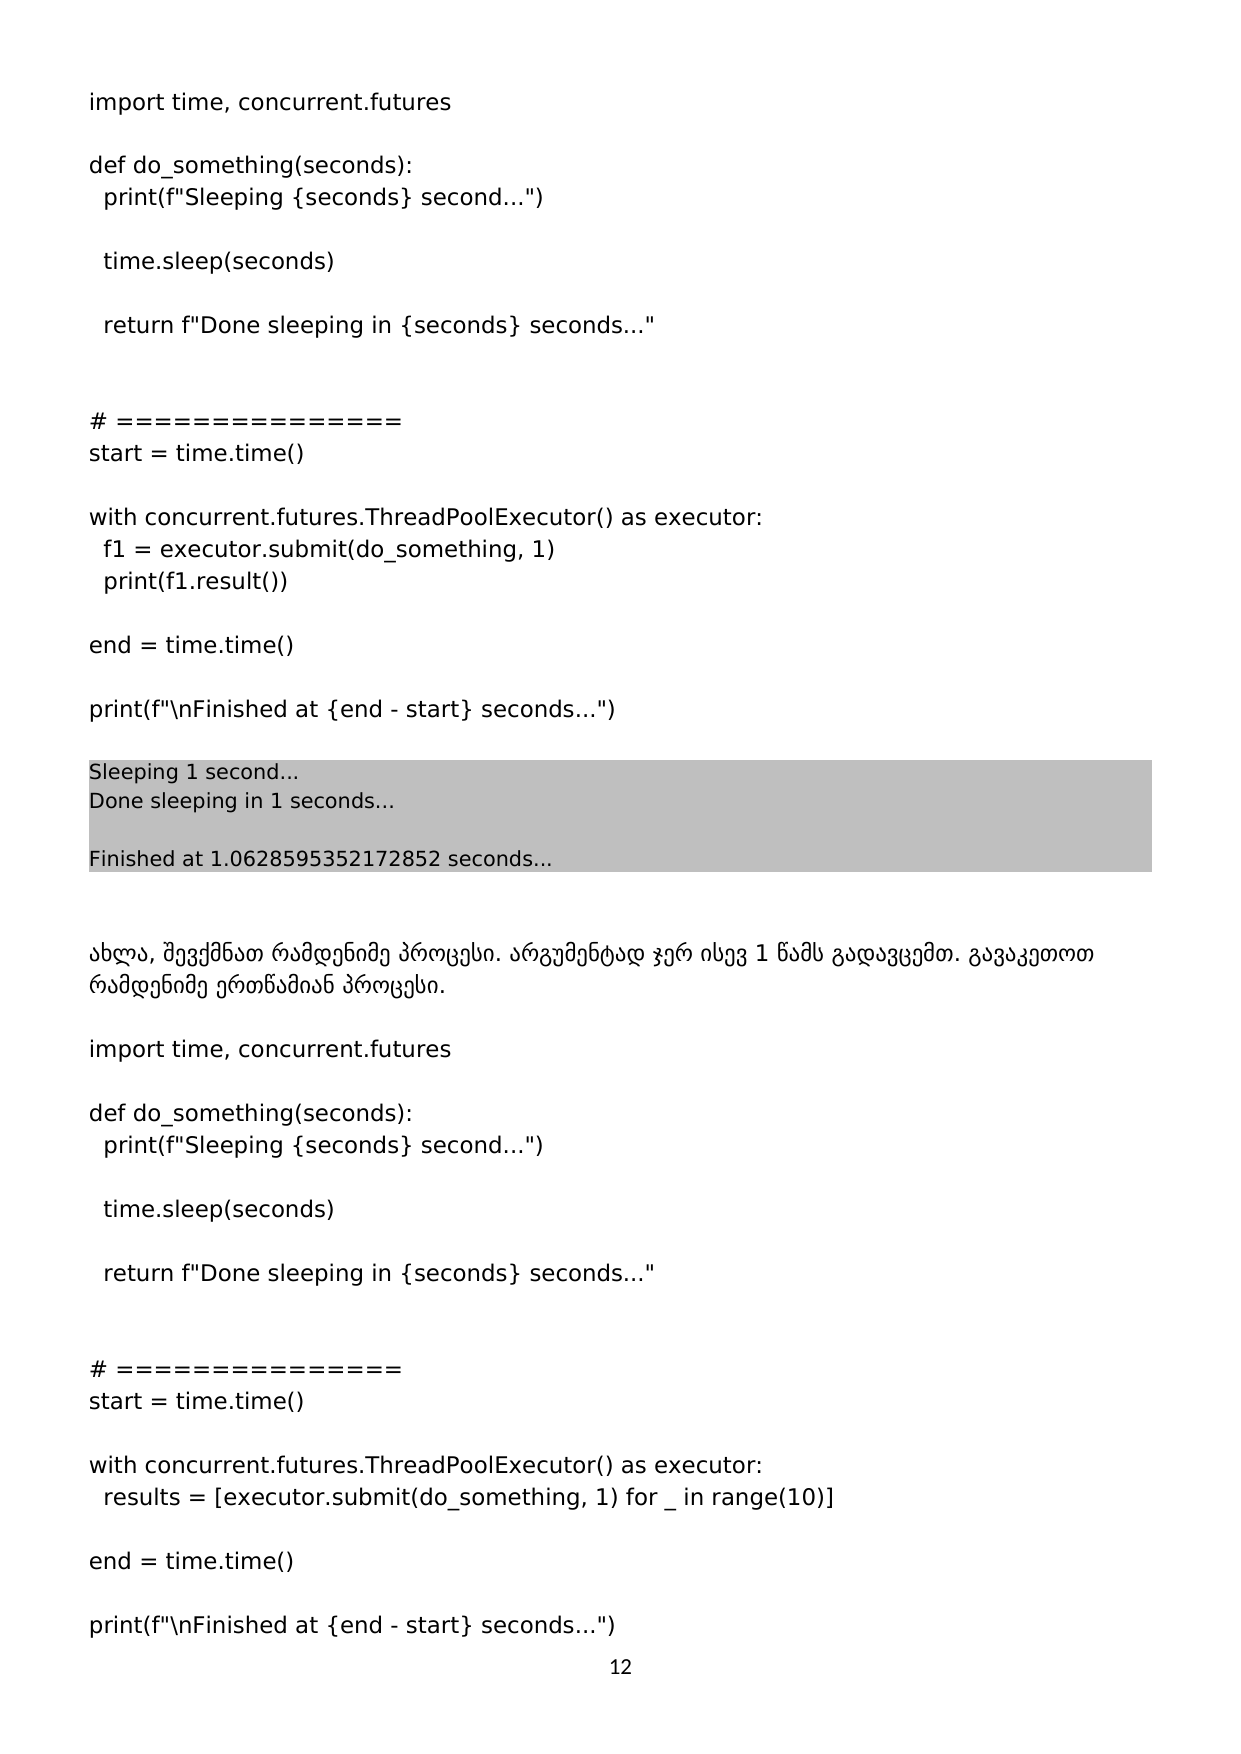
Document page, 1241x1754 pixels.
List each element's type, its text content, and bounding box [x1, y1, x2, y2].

text ახლა, შევქმნათ რამდენიმე პროცესი. არგუმენტად ჯერ ისევ 1 წამს გადავცემთ. გავაკეთოთ რამდენიმე ერთწამიან პროცესი. [89, 940, 1152, 999]
text print(f"Sleeping {seconds} second...") [89, 1132, 1152, 1159]
text end = time.time() [89, 632, 1152, 659]
text with concurrent.futures.ThreadPoolExecutor() as executor: [89, 1452, 1152, 1479]
text # =============== [89, 1356, 1152, 1383]
text start = time.time() [89, 440, 1152, 467]
text print(f"Sleeping {seconds} second...") [89, 184, 1152, 211]
text end = time.time() [89, 1548, 1152, 1575]
text return f"Done sleeping in {seconds} seconds..." [89, 312, 1152, 339]
text with concurrent.futures.ThreadPoolExecutor() as executor: [89, 504, 1152, 531]
text print(f1.result()) [89, 568, 1152, 595]
text import time, concurrent.futures [89, 1036, 1152, 1063]
text def do_something(seconds): [89, 153, 1152, 179]
text print(f"\nFinished at {end - start} seconds...") [89, 1612, 1152, 1639]
text time.sleep(seconds) [89, 248, 1152, 275]
text time.sleep(seconds) [89, 1196, 1152, 1223]
text f1 = executor.submit(do_something, 1) [89, 536, 1152, 563]
text results = [executor.submit(do_something, 1) for _ in range(10)] [89, 1484, 1152, 1511]
text def do_something(seconds): [89, 1100, 1152, 1127]
text Sleeping 1 second... [89, 760, 1152, 784]
text start = time.time() [89, 1388, 1152, 1415]
text Finished at 1.0628595352172852 seconds... [89, 847, 1152, 872]
text return f"Done sleeping in {seconds} seconds..." [89, 1260, 1152, 1287]
text Done sleeping in 1 seconds... [89, 789, 1152, 813]
text print(f"\nFinished at {end - start} seconds...") [89, 696, 1152, 723]
text # =============== [89, 408, 1152, 435]
text import time, concurrent.futures [89, 89, 1152, 115]
